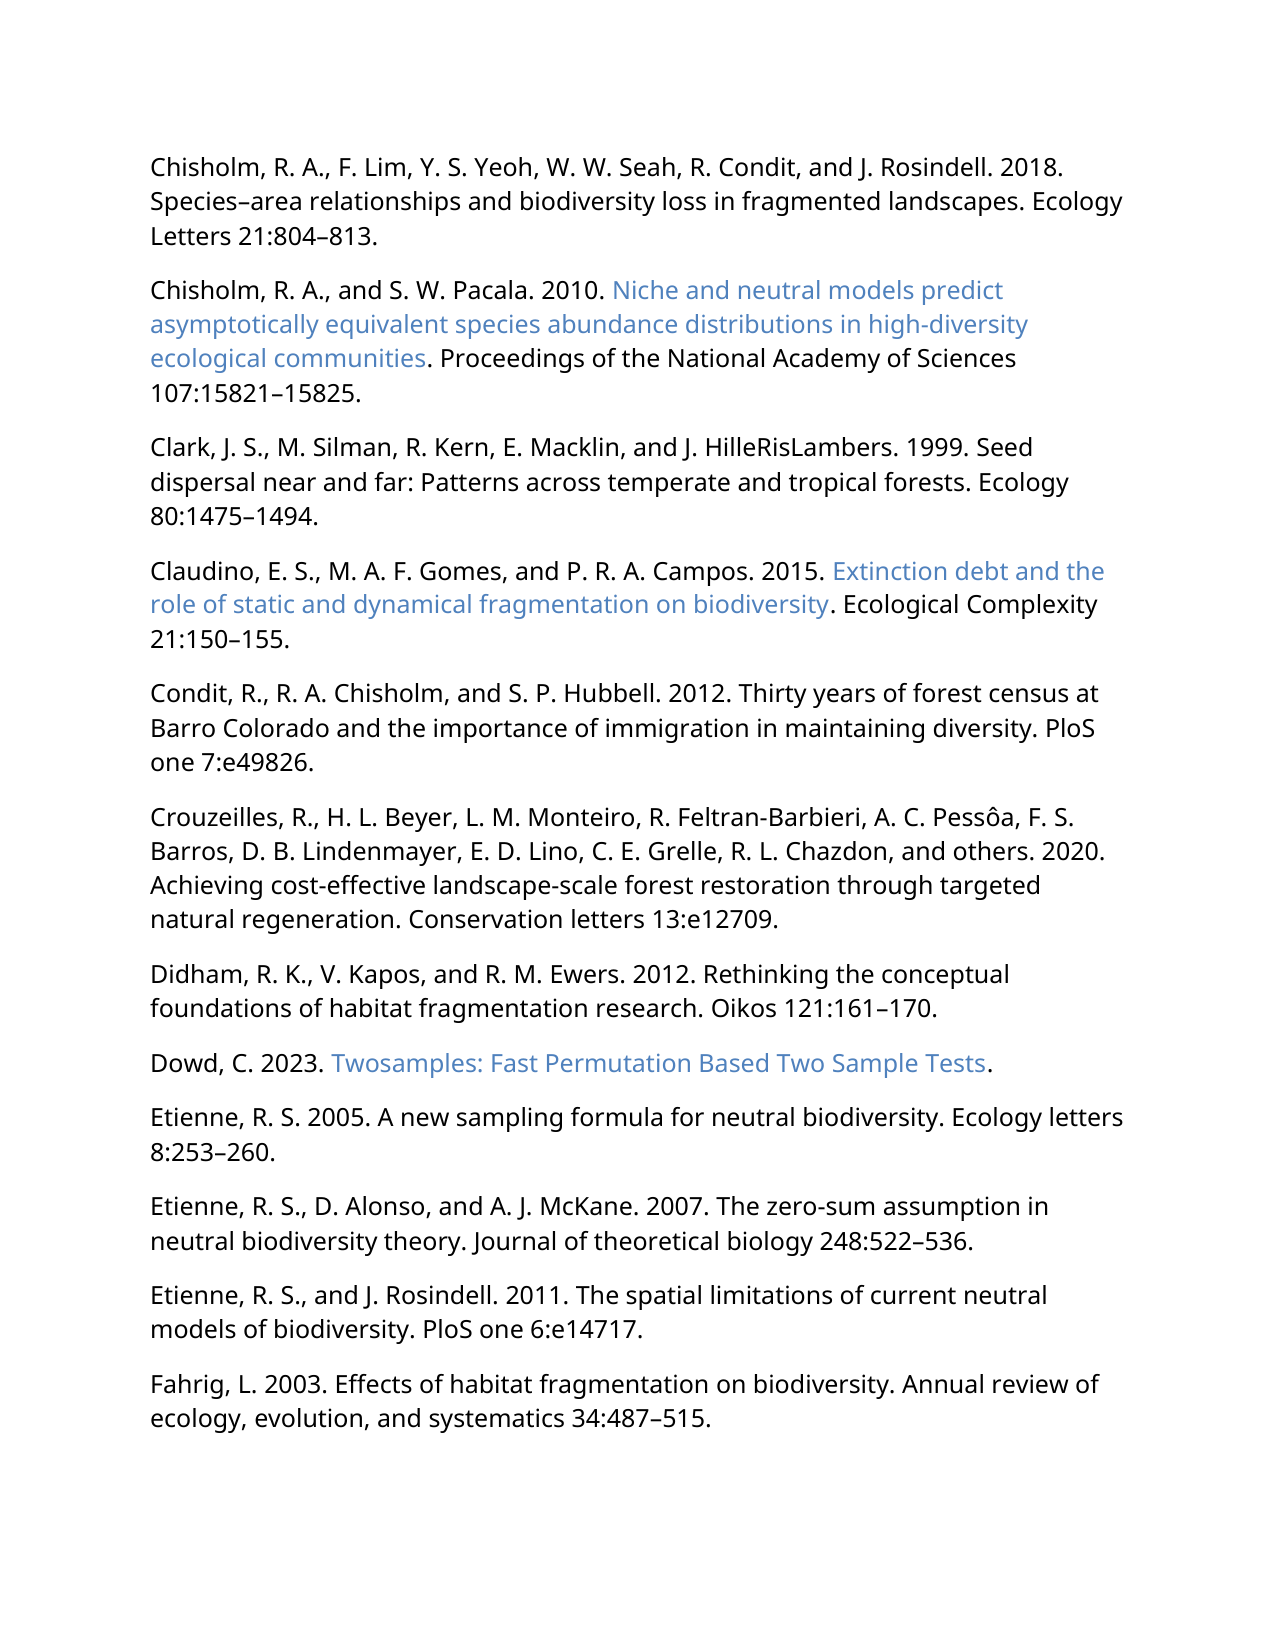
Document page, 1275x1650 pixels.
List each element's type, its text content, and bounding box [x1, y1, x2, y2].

text Chisholm, R. A., and S. W. Pacala. 2010. Niche and neutral models predict asymptotically equivalent species abundance distributions in high-diversity ecological communities. Proceedings of the National Academy of Sciences 107:15821–15825. [150, 273, 1125, 409]
text Didham, R. K., V. Kapos, and R. M. Ewers. 2012. Rethinking the conceptual foundations of habitat fragmentation research. Oikos 121:161–170. [150, 956, 1125, 1024]
text Fahrig, L. 2003. Effects of habitat fragmentation on biodiversity. Annual review of ecology, evolution, and systematics 34:487–515. [150, 1367, 1125, 1435]
text Condit, R., R. A. Chisholm, and S. P. Hubbell. 2012. Thirty years of forest census at Barro Colorado and the importance of immigration in maintaining diversity. PloS one 7:e49826. [150, 676, 1125, 778]
text Claudino, E. S., M. A. F. Gomes, and P. R. A. Campos. 2015. Extinction debt and the role of static and dynamical fragmentation on biodiversity. Ecological Complexity 21:150–155. [150, 553, 1125, 655]
text Crouzeilles, R., H. L. Beyer, L. M. Monteiro, R. Feltran-Barbieri, A. C. Pessôa, F. S. Barros, D. B. Lindenmayer, E. D. Lino, C. E. Grelle, R. L. Chazdon, and others. 2020. Achieving cost-effective landscape-scale forest restoration through targeted natural regeneration. Conservation letters 13:e12709. [150, 799, 1125, 935]
text Etienne, R. S., D. Alonso, and A. J. McKane. 2007. The zero-sum assumption in neutral biodiversity theory. Journal of theoretical biology 248:522–536. [150, 1189, 1125, 1257]
text Dowd, C. 2023. Twosamples: Fast Permutation Based Two Sample Tests. [150, 1045, 1125, 1079]
text Clark, J. S., M. Silman, R. Kern, E. Macklin, and J. HilleRisLambers. 1999. Seed dispersal near and far: Patterns across temperate and tropical forests. Ecology 80:1475–1494. [150, 430, 1125, 532]
text Chisholm, R. A., F. Lim, Y. S. Yeoh, W. W. Seah, R. Condit, and J. Rosindell. 2018. Species–area relationships and biodiversity loss in fragmented landscapes. Ecology Letters 21:804–813. [150, 150, 1125, 252]
text Etienne, R. S. 2005. A new sampling formula for neutral biodiversity. Ecology letters 8:253–260. [150, 1100, 1125, 1168]
text Etienne, R. S., and J. Rosindell. 2011. The spatial limitations of current neutral models of biodiversity. PloS one 6:e14717. [150, 1278, 1125, 1346]
